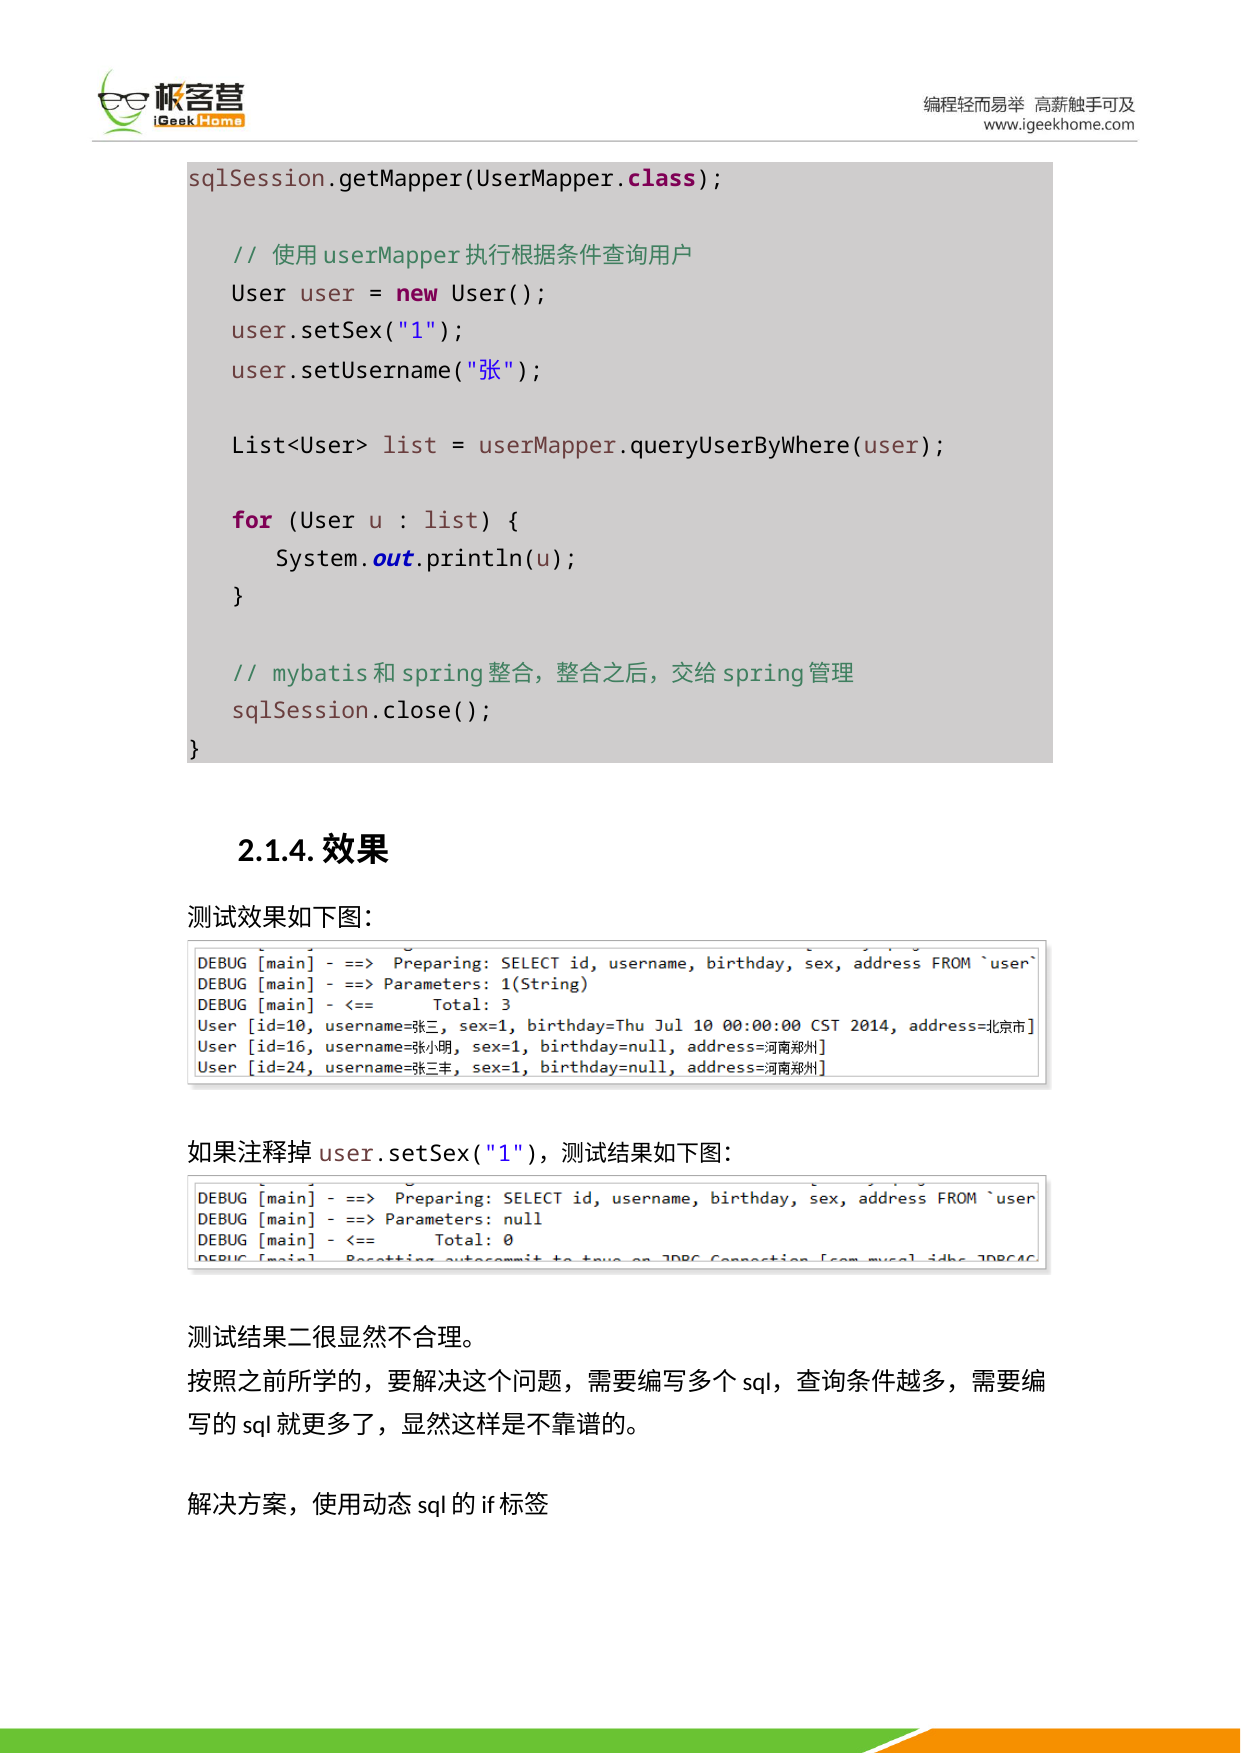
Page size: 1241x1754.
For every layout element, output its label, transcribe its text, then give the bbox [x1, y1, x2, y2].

text System.out.println(u); [187, 542, 1053, 573]
text for (User u : list) { [187, 504, 1053, 536]
picture [0, 0, 1241, 149]
text 按照之前所学的，要解决这个问题，需要编写多个sql，查询条件越多，需要编写的sql就更多了，显然这样是不靠谱的。 [187, 1361, 1053, 1441]
text sqlSession.close(); [187, 694, 1053, 726]
picture [187, 940, 1052, 1090]
picture [187, 1175, 1052, 1275]
text 测试效果如下图： [187, 897, 1053, 933]
picture [0, 1690, 1241, 1753]
text List<User> list = userMapper.queryUserByWhere(user); [187, 429, 1053, 461]
text } [187, 579, 1053, 611]
text 测试结果二很显然不合理。 [187, 1318, 1053, 1354]
text user.setUsername("张"); [187, 352, 1053, 385]
text 如果注释掉 user.setSex("1")，测试结果如下图： [187, 1132, 1053, 1168]
text User user = new User(); [187, 277, 1053, 308]
text UserMapper userMapper = sqlSession.getMapper(UserMapper.class); [187, 162, 1053, 193]
text // mybatis和spring整合，整合之后，交给spring管理 [187, 654, 1053, 688]
text 解决方案，使用动态sql的if标签 [187, 1484, 1053, 1521]
text user.setSex("1"); [187, 314, 1053, 346]
text } [187, 732, 1053, 763]
text // 使用userMapper执行根据条件查询用户 [187, 237, 1053, 270]
subtitle 效果 [237, 823, 1053, 871]
